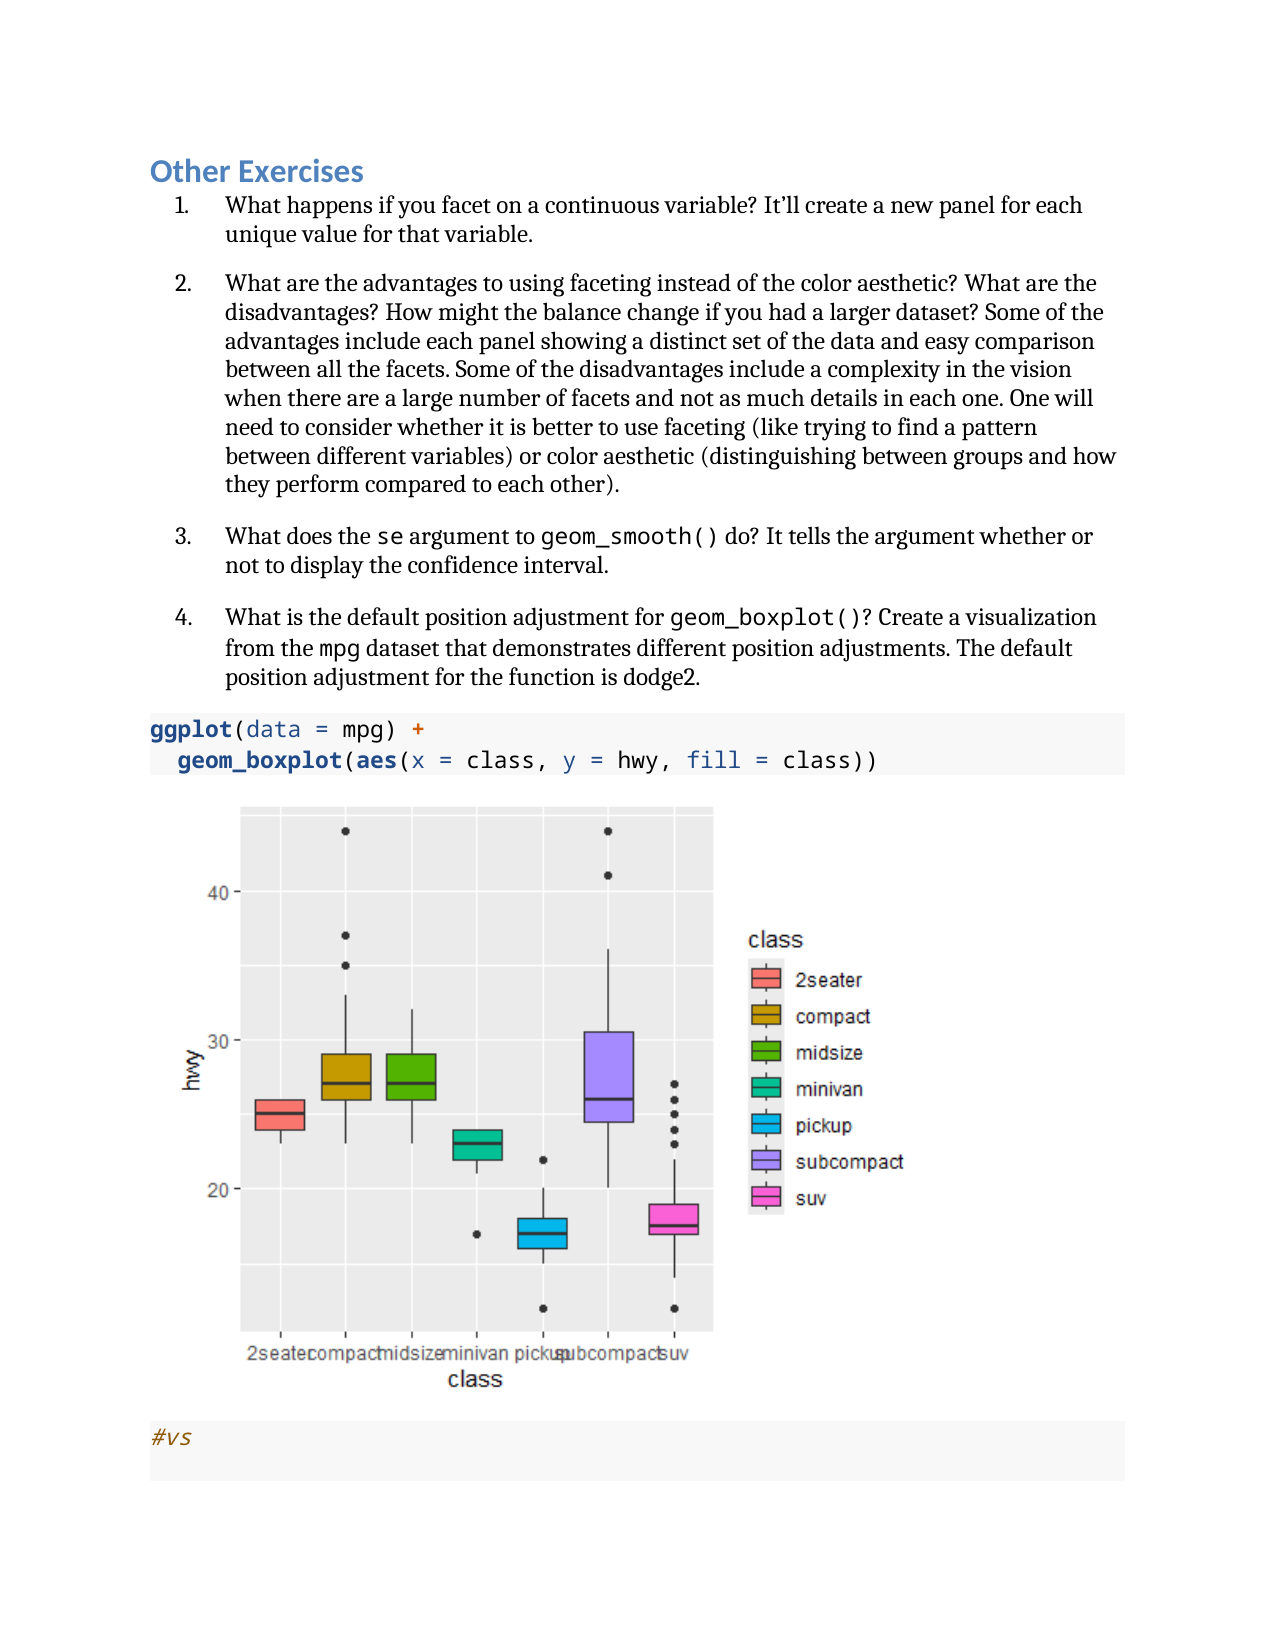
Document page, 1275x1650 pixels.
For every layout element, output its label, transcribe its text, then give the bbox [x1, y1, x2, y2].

list What is the default position adjustment for geom_boxplot()? Create a visualization from the mpg dataset that demonstrates different position adjustments. The default position adjustment for the function is dodge2. [175, 601, 1125, 692]
list What are the advantages to using faceting instead of the color aesthetic? What are the disadvantages? How might the balance change if you had a larger dataset? Some of the advantages include each panel showing a distinct set of the data and easy comparison between all the facets. Some of the disadvantages include a complexity in the vision when there are a large number of facets and not as much details in each one. One will need to consider whether it is better to use faceting (like trying to find a pattern between different variables) or color aesthetic (distinguishing between groups and how they perform compared to each other). [175, 269, 1125, 499]
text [150, 1421, 1125, 1481]
picture [168, 796, 927, 1403]
list What does the se argument to geom_smooth() do? It tells the argument whether or not to display the confidence interval. [175, 520, 1125, 580]
subtitle Other Exercises [150, 150, 1125, 191]
text ggplot(data = mpg) + geom_boxplot(aes(x = class, y = hwy, fill = class)) [425, 713, 1125, 775]
list What happens if you facet on a continuous variable? It’ll create a new panel for each unique value for that variable. [175, 191, 1125, 248]
